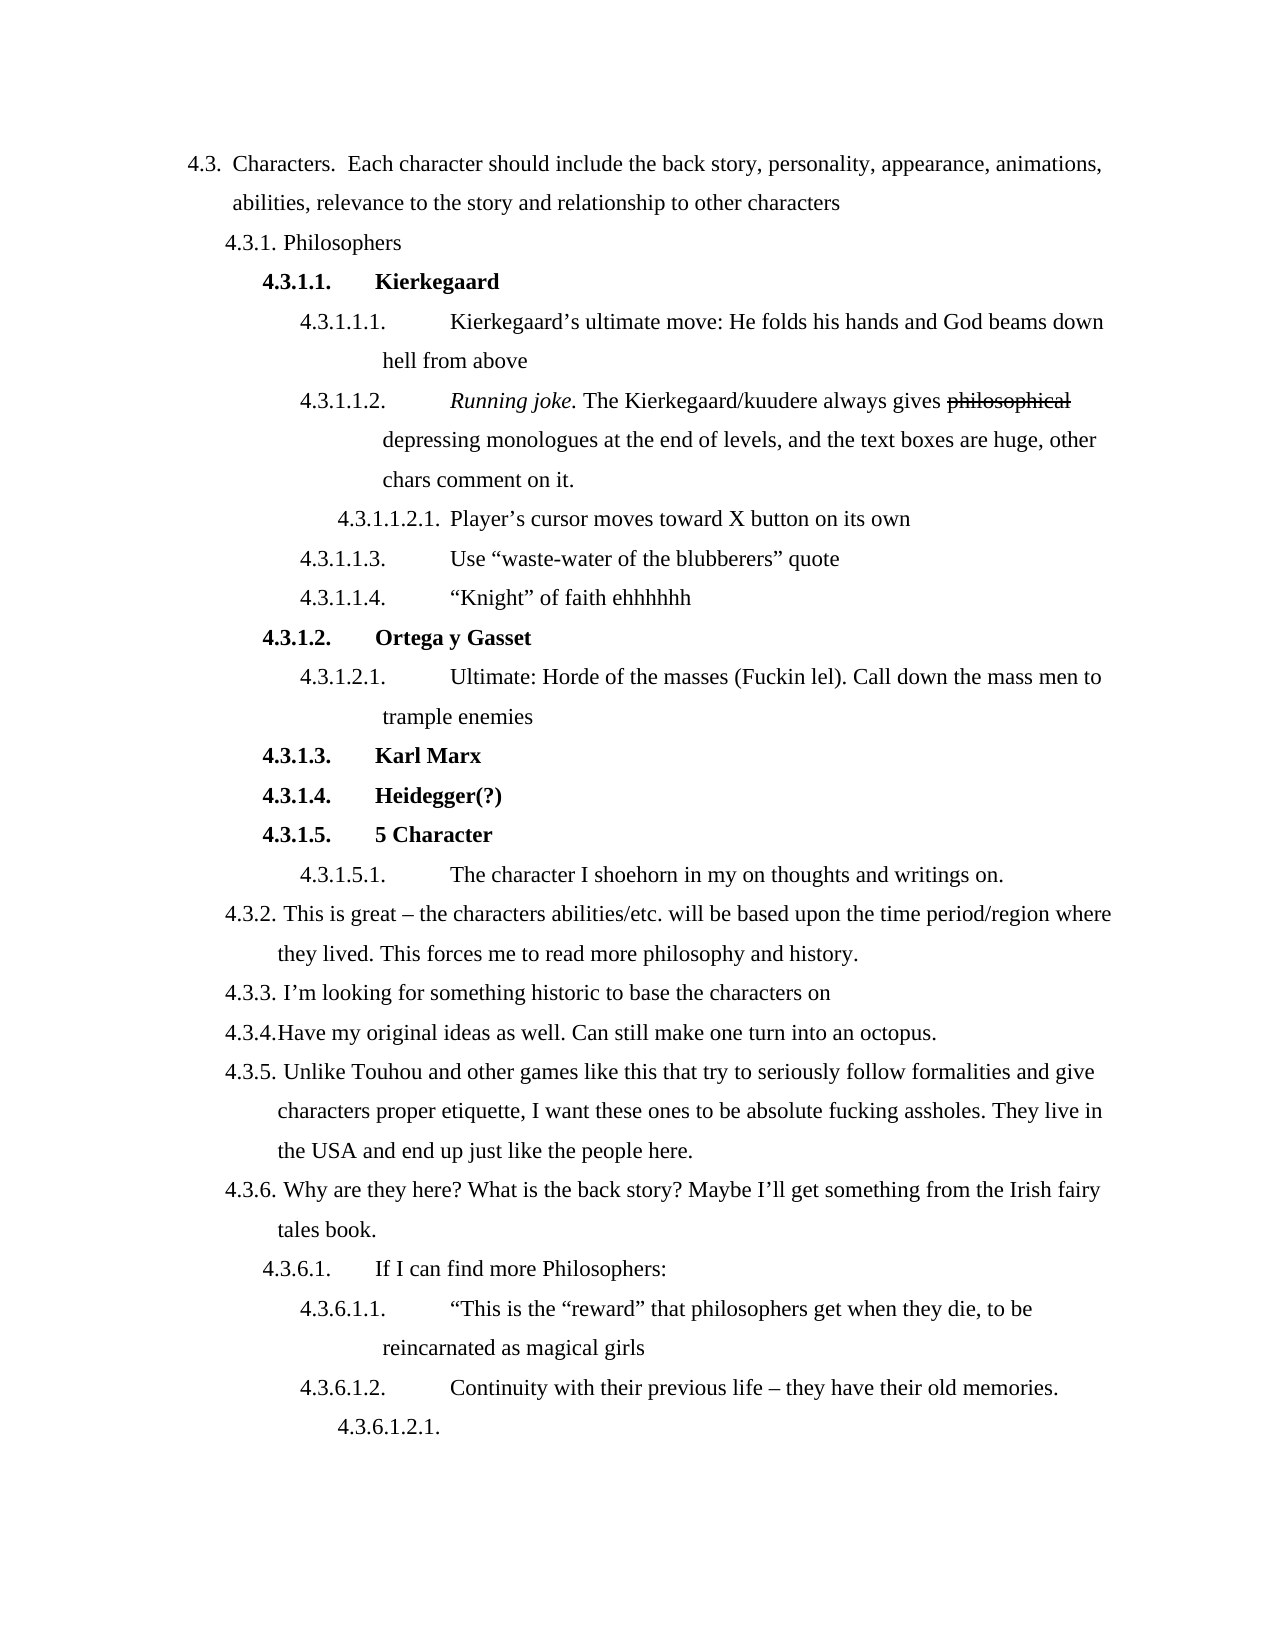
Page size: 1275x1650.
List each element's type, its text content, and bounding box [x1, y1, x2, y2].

list Unlike Touhou and other games like this that try to seriously follow formalities and give characters proper etiquette, I want these ones to be absolute fucking assholes. They live in the USA and end up just like the people here. [225, 1058, 1125, 1163]
list Heidegger(?) [262, 782, 1125, 808]
list This is great – the characters abilities/etc. will be based upon the time period/region where they lived. This forces me to read more philosophy and history. [225, 900, 1125, 966]
list Kierkegaard [262, 268, 1125, 295]
list Have my original ideas as well. Can still make one turn into an octopus. [225, 1018, 1125, 1045]
list 5 Character [262, 821, 1125, 847]
list Ultimate: Horde of the masses (Fuckin lel). Call down the mass men to trample enemies [300, 663, 1125, 729]
list Why are they here? What is the back story? Maybe I’ll get something from the Irish fairy tales book. [225, 1176, 1125, 1242]
list Continuity with their previous life – they have their old memories. [300, 1374, 1125, 1400]
list I’m looking for something historic to base the characters on [225, 979, 1125, 1005]
list Player’s cursor moves toward X button on its own [337, 505, 1125, 532]
list If I can find more Philosophers: [262, 1255, 1125, 1282]
list “This is the “reward” that philosophers get when they die, to be reincarnated as magical girls [300, 1295, 1125, 1361]
list Kierkegaard’s ultimate move: He folds his hands and God beams down hell from above [300, 308, 1125, 374]
list Philosophers [225, 229, 1125, 255]
list “Knight” of faith ehhhhhh [300, 584, 1125, 611]
list The character I shoehorn in my on thoughts and writings on. [300, 861, 1125, 887]
list Use “waste-water of the blubberers” quote [300, 545, 1125, 571]
list Karl Marx [262, 742, 1125, 768]
list Ortega y Gasset [262, 624, 1125, 650]
list Running joke. The Kierkegaard/kuudere always gives philosophical depressing monologues at the end of levels, and the text boxes are huge, other chars comment on it. [300, 387, 1125, 492]
